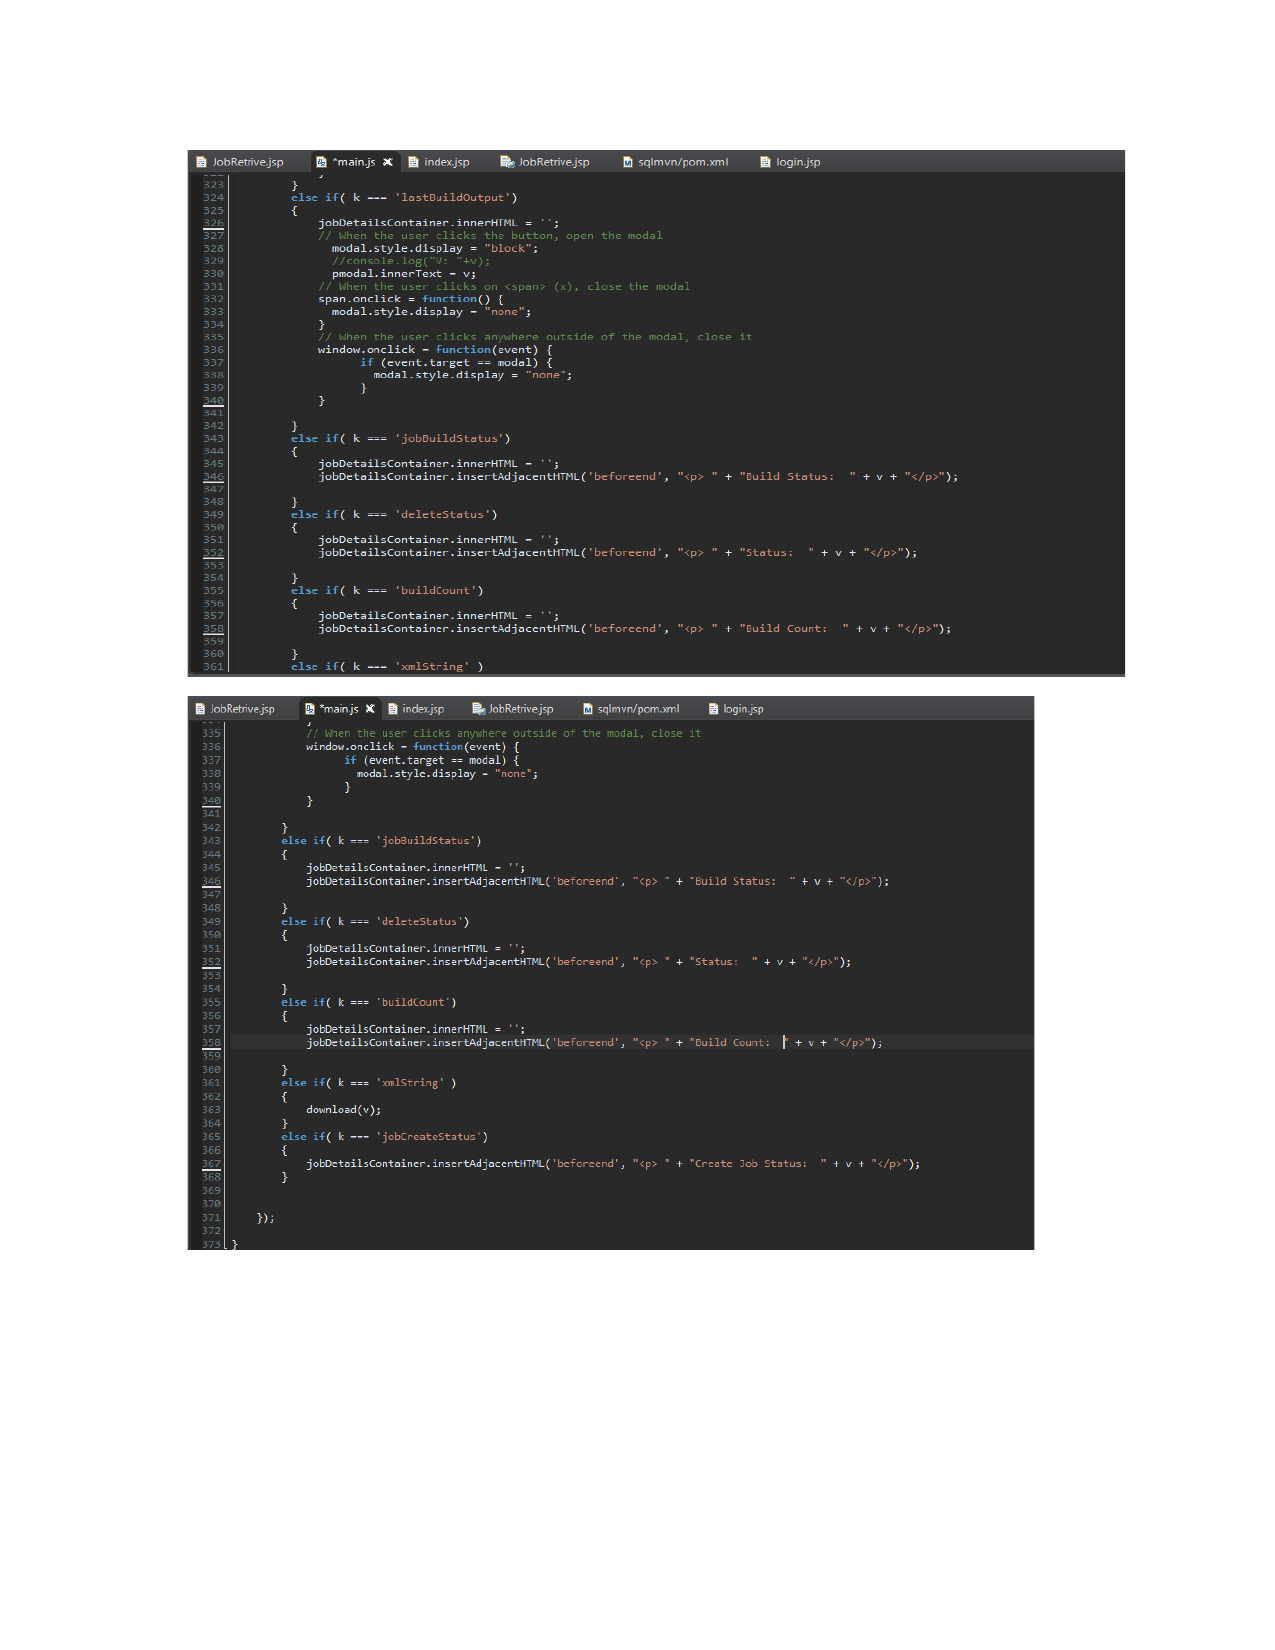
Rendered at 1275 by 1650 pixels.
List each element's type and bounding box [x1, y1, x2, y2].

picture [187, 696, 1035, 1250]
picture [187, 150, 1125, 677]
